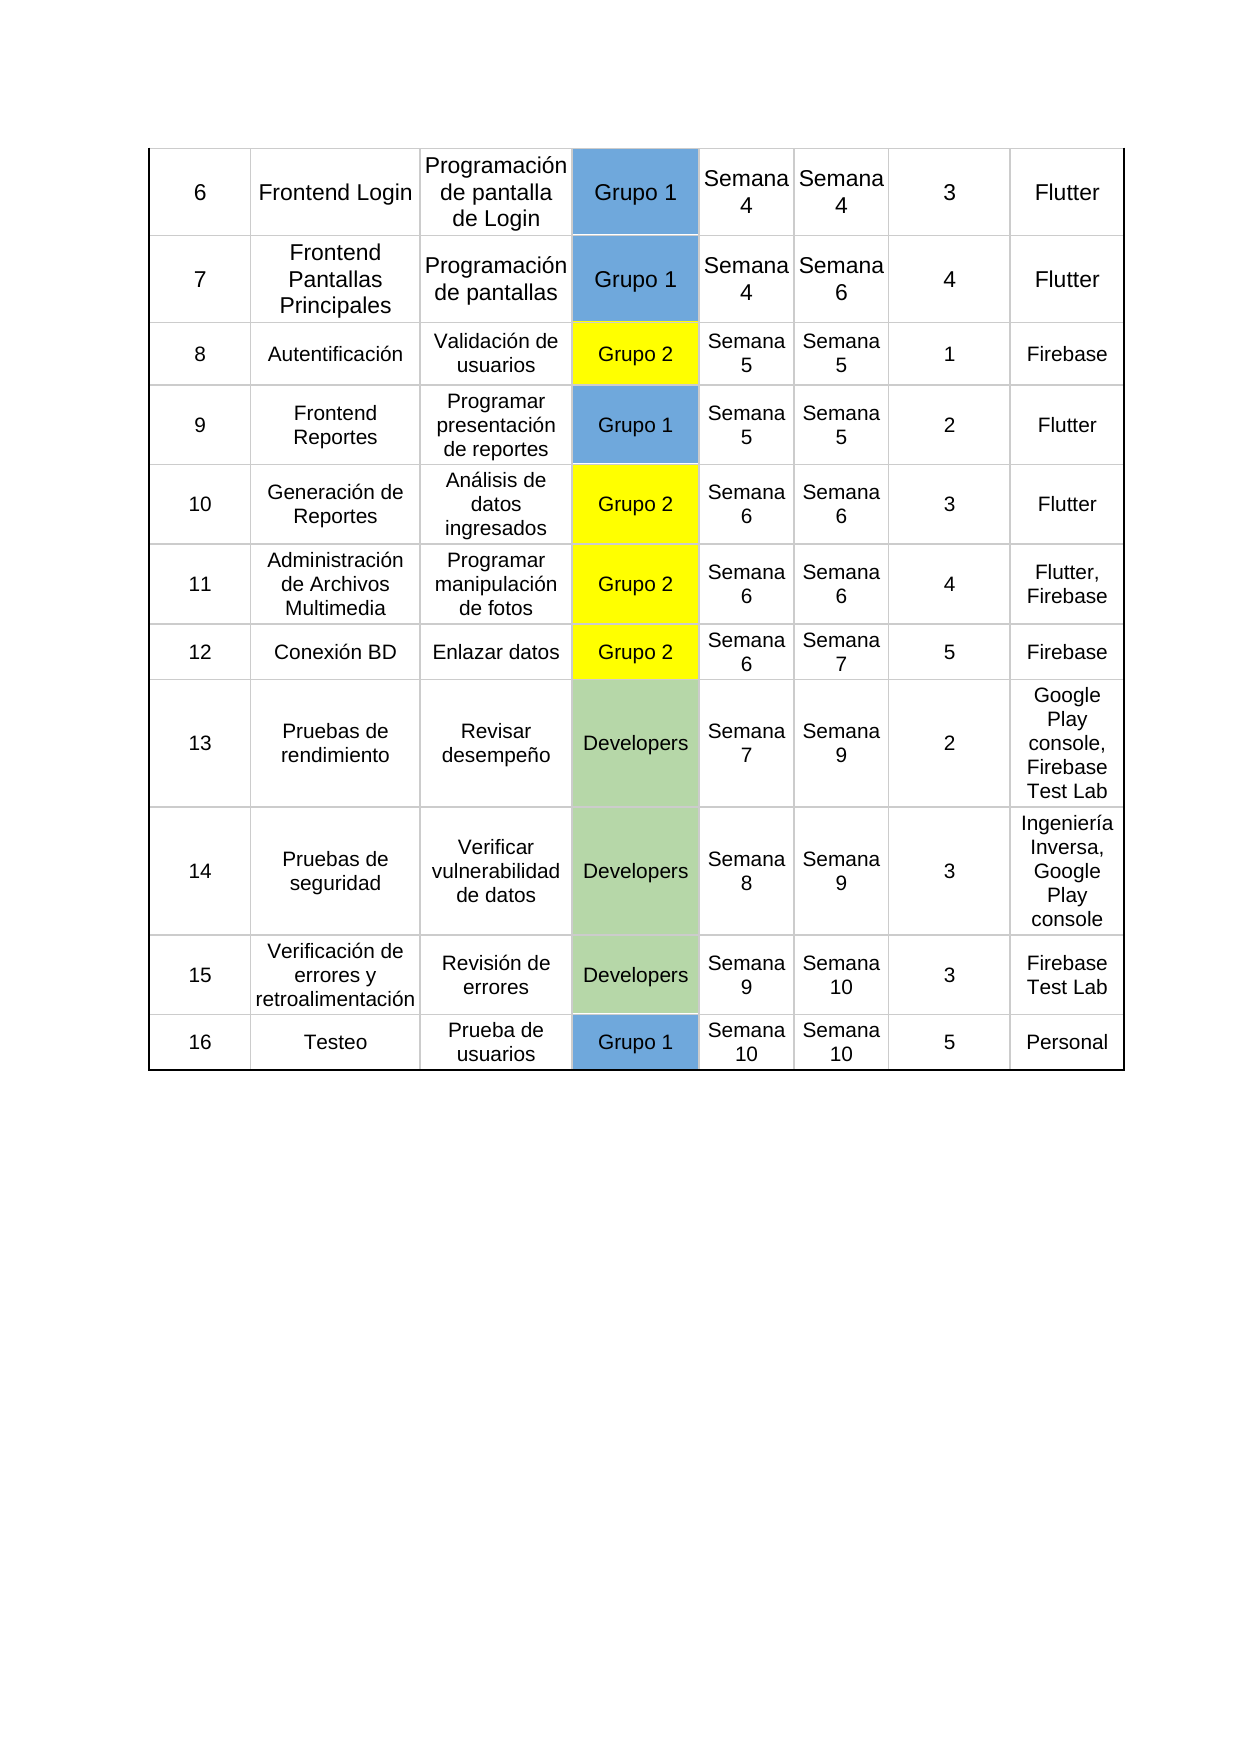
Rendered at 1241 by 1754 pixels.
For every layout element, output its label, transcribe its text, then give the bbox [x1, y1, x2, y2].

table_cell Semana 5 [700, 323, 793, 384]
table_cell Semana 7 [700, 680, 793, 806]
table_cell Semana 9 [795, 808, 888, 934]
table_cell Google Play console, Firebase Test Lab [1011, 680, 1123, 806]
table_cell Firebase [1011, 625, 1123, 679]
table_cell Semana 9 [795, 680, 888, 806]
table_cell Semana 9 [700, 936, 793, 1013]
table_cell 10 [150, 465, 250, 543]
table_cell 1 [889, 323, 1009, 384]
table_cell 3 [889, 149, 1009, 234]
table_cell Conexión BD [251, 625, 419, 679]
table_cell Revisar desempeño [421, 680, 571, 806]
table_cell Grupo 1 [573, 149, 698, 234]
table_cell Grupo 1 [573, 1015, 698, 1069]
table_cell Semana 10 [700, 1015, 793, 1069]
table_cell Programar manipulación de fotos [421, 545, 571, 623]
table_cell Pruebas de seguridad [251, 808, 419, 934]
table_cell Semana 5 [795, 386, 888, 463]
table_cell Verificar vulnerabilidad de datos [421, 808, 571, 934]
table_cell Personal [1011, 1015, 1123, 1069]
table_cell Semana 6 [700, 545, 793, 623]
table_cell Grupo 2 [573, 625, 698, 679]
table_cell 11 [150, 545, 250, 623]
table_cell 6 [150, 149, 250, 234]
table_cell Semana 5 [795, 323, 888, 384]
table_cell Pruebas de rendimiento [251, 680, 419, 806]
table_cell 5 [889, 1015, 1009, 1069]
table_cell 4 [889, 545, 1009, 623]
table_cell Semana 10 [795, 936, 888, 1013]
table_cell Grupo 2 [573, 323, 698, 384]
table_cell Validación de usuarios [421, 323, 571, 384]
table_cell Verificación de errores y retroalimentación [251, 936, 419, 1013]
table_cell Semana 6 [795, 236, 888, 321]
table_cell Grupo 2 [573, 545, 698, 623]
table_cell Semana 4 [700, 149, 793, 234]
table_cell 15 [150, 936, 250, 1013]
table_cell Autentificación [251, 323, 419, 384]
table_cell Programación de pantallas [421, 236, 571, 321]
table_cell Grupo 1 [573, 236, 698, 321]
table_cell Semana 6 [795, 545, 888, 623]
table_cell Revisión de errores [421, 936, 571, 1013]
table_cell Semana 6 [700, 625, 793, 679]
table_cell 2 [889, 680, 1009, 806]
table_cell 3 [889, 808, 1009, 934]
table_cell 13 [150, 680, 250, 806]
table_cell Semana 4 [700, 236, 793, 321]
table_cell Semana 6 [795, 465, 888, 543]
table_cell Programar presentación de reportes [421, 386, 571, 463]
table_cell Programación de pantalla de Login [421, 149, 571, 234]
table_cell 9 [150, 386, 250, 463]
table_cell Flutter [1011, 149, 1123, 234]
table_cell Semana 7 [795, 625, 888, 679]
table_cell Semana 8 [700, 808, 793, 934]
table_cell Semana 5 [700, 386, 793, 463]
table_cell Semana 10 [795, 1015, 888, 1069]
table_cell Grupo 2 [573, 465, 698, 543]
table_cell Developers [573, 808, 698, 934]
table_cell Grupo 1 [573, 386, 698, 463]
table_cell Firebase Test Lab [1011, 936, 1123, 1013]
table_cell 14 [150, 808, 250, 934]
table_cell Flutter [1011, 465, 1123, 543]
table_cell 7 [150, 236, 250, 321]
table_cell Developers [573, 680, 698, 806]
table_cell 5 [889, 625, 1009, 679]
table_cell 16 [150, 1015, 250, 1069]
table_cell Flutter, Firebase [1011, 545, 1123, 623]
table_cell Frontend Pantallas Principales [251, 236, 419, 321]
table_cell Administración de Archivos Multimedia [251, 545, 419, 623]
table_cell Generación de Reportes [251, 465, 419, 543]
table_cell 8 [150, 323, 250, 384]
table_cell Frontend Reportes [251, 386, 419, 463]
table_cell Flutter [1011, 236, 1123, 321]
table_cell Frontend Login [251, 149, 419, 234]
table_cell 4 [889, 236, 1009, 321]
table_cell Prueba de usuarios [421, 1015, 571, 1069]
table_cell Testeo [251, 1015, 419, 1069]
table_cell Semana 6 [700, 465, 793, 543]
table_cell Semana 4 [795, 149, 888, 234]
table_cell 3 [889, 936, 1009, 1013]
table_cell Developers [573, 936, 698, 1013]
table_cell Enlazar datos [421, 625, 571, 679]
table_cell 3 [889, 465, 1009, 543]
table_cell 2 [889, 386, 1009, 463]
table_cell 12 [150, 625, 250, 679]
table_cell Firebase [1011, 323, 1123, 384]
table_cell Análisis de datos ingresados [421, 465, 571, 543]
table_cell Flutter [1011, 386, 1123, 463]
table_cell Ingeniería Inversa, Google Play console [1011, 808, 1123, 934]
